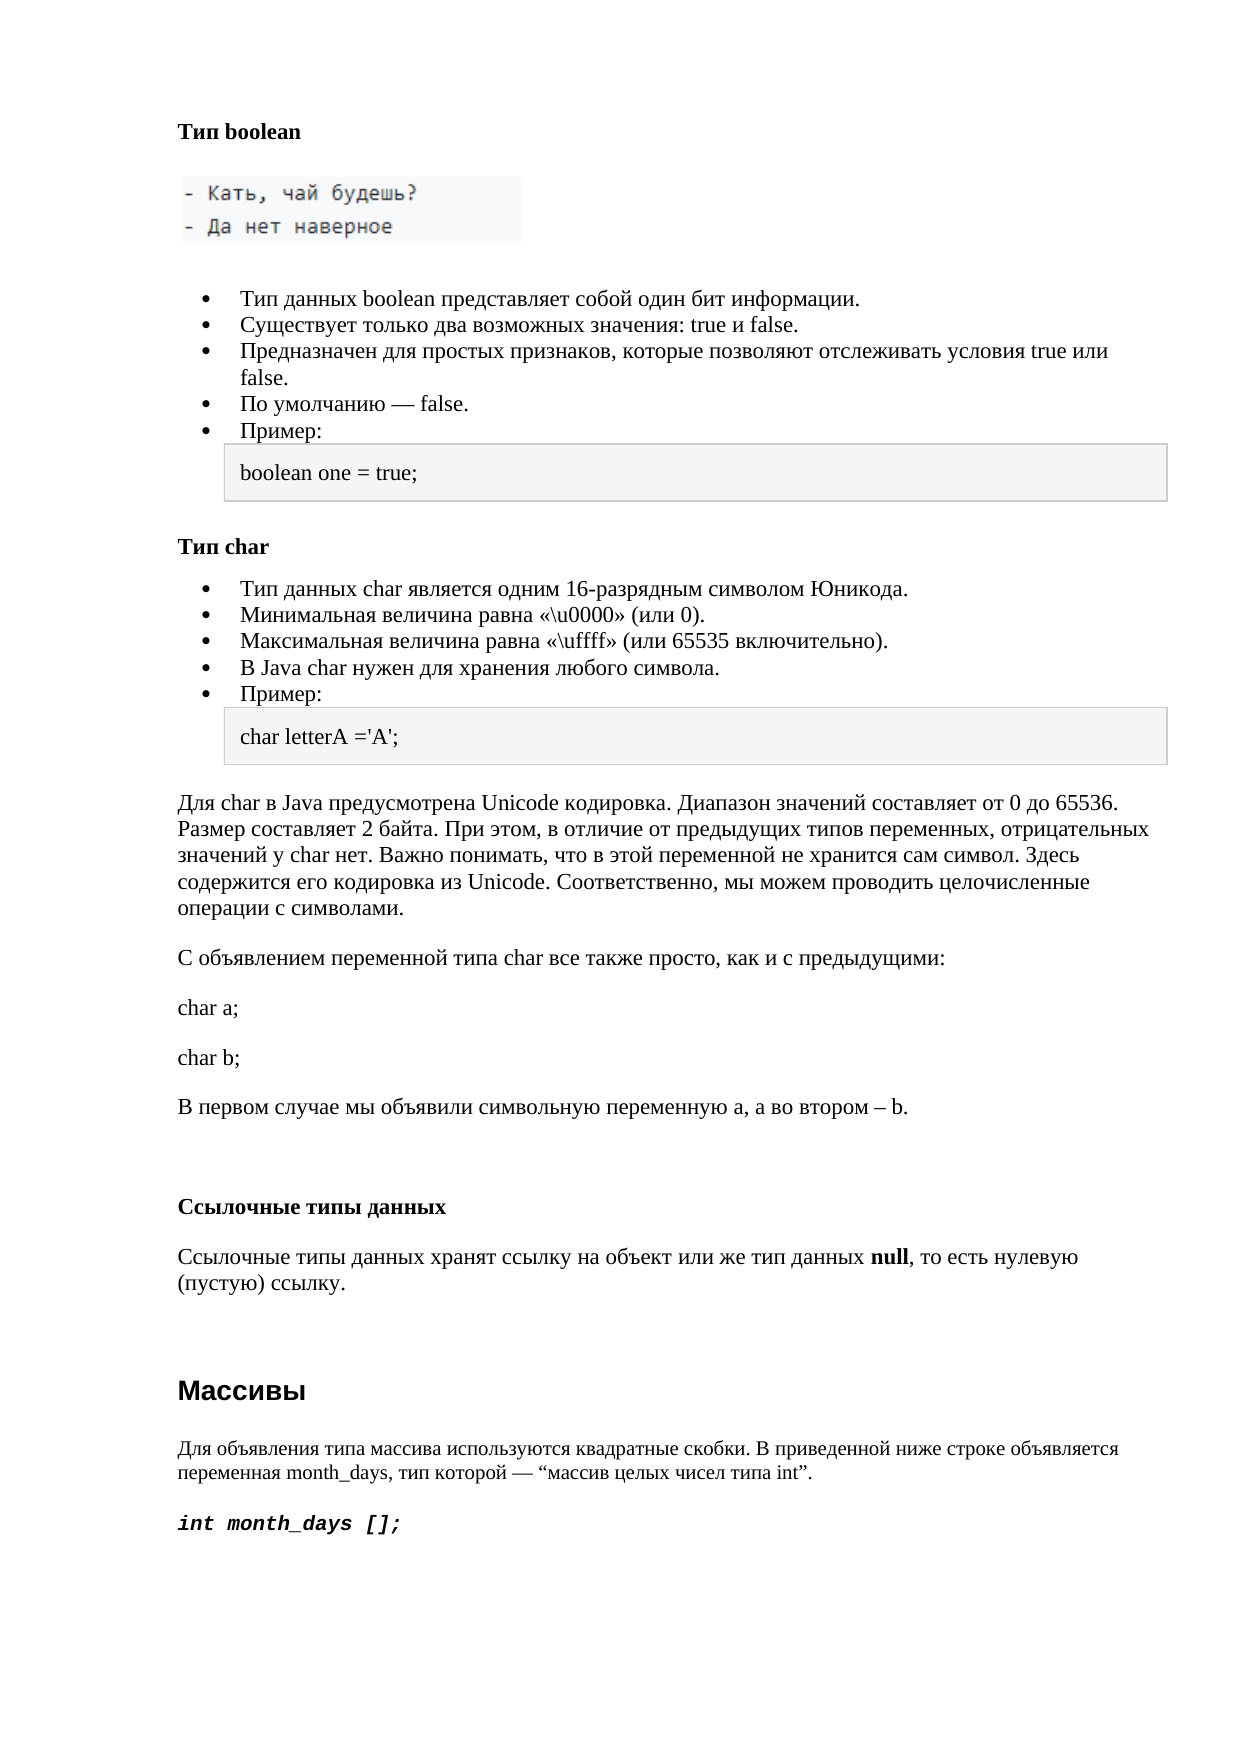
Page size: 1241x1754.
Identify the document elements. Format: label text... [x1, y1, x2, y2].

list Максимальная величина равна «\uffff» (или 65535 включительно). [202, 628, 1152, 654]
list Предназначен для простых признаков, которые позволяют отслеживать условия true или false. [202, 338, 1152, 390]
list Существует только два возможных значения: true и false. [202, 311, 1152, 338]
list Пример: [202, 417, 1152, 443]
text Ссылочные типы данных хранят ссылку на объект или же тип данных null, то есть нулевую (пустую) ссылку. [177, 1243, 1152, 1295]
text char a; [177, 994, 1152, 1020]
list В Java char нужен для хранения любого символа. [202, 654, 1152, 680]
picture [177, 175, 521, 243]
text Для char в Java предусмотрена Unicode кодировка. Диапазон значений составляет от 0 до 65536. Размер составляет 2 байта. При этом, в отличие от предыдущих типов переменных, отрицательных значений у char нет. Важно понимать, что в этой переменной не хранится сам символ. Здесь содержится его кодировка из Unicode. Соответственно, мы можем проводить целочисленные операции с символами. [177, 789, 1152, 921]
text char b; [177, 1043, 1152, 1070]
text Для объявления типа массива используются квадратные скобки. В приведенной ниже строке объявляется переменная month_days, тип которой — “массив целых чисел типа int”. [177, 1436, 1152, 1484]
list По умолчанию — false. [202, 390, 1152, 417]
list Тип данных char является одним 16-разрядным символом Юникода. [202, 575, 1152, 601]
subtitle Тип boolean [177, 118, 1152, 144]
text char letterA ='A'; [225, 708, 1166, 764]
text В первом случае мы объявили символьную переменную а, а во втором – b. [177, 1093, 1152, 1120]
list Минимальная величина равна «\u0000» (или 0). [202, 601, 1152, 628]
subtitle Тип char [177, 533, 1152, 559]
list Тип данных boolean представляет собой один бит информации. [202, 285, 1152, 311]
list Пример: [202, 680, 1152, 707]
text Массивы [177, 1374, 1152, 1407]
text boolean one = true; [225, 445, 1166, 500]
text С объявлением переменной типа char все также просто, как и с предыдущими: [177, 944, 1152, 970]
text Ссылочные типы данных [177, 1193, 1152, 1219]
text int month_days []; [177, 1513, 1152, 1537]
